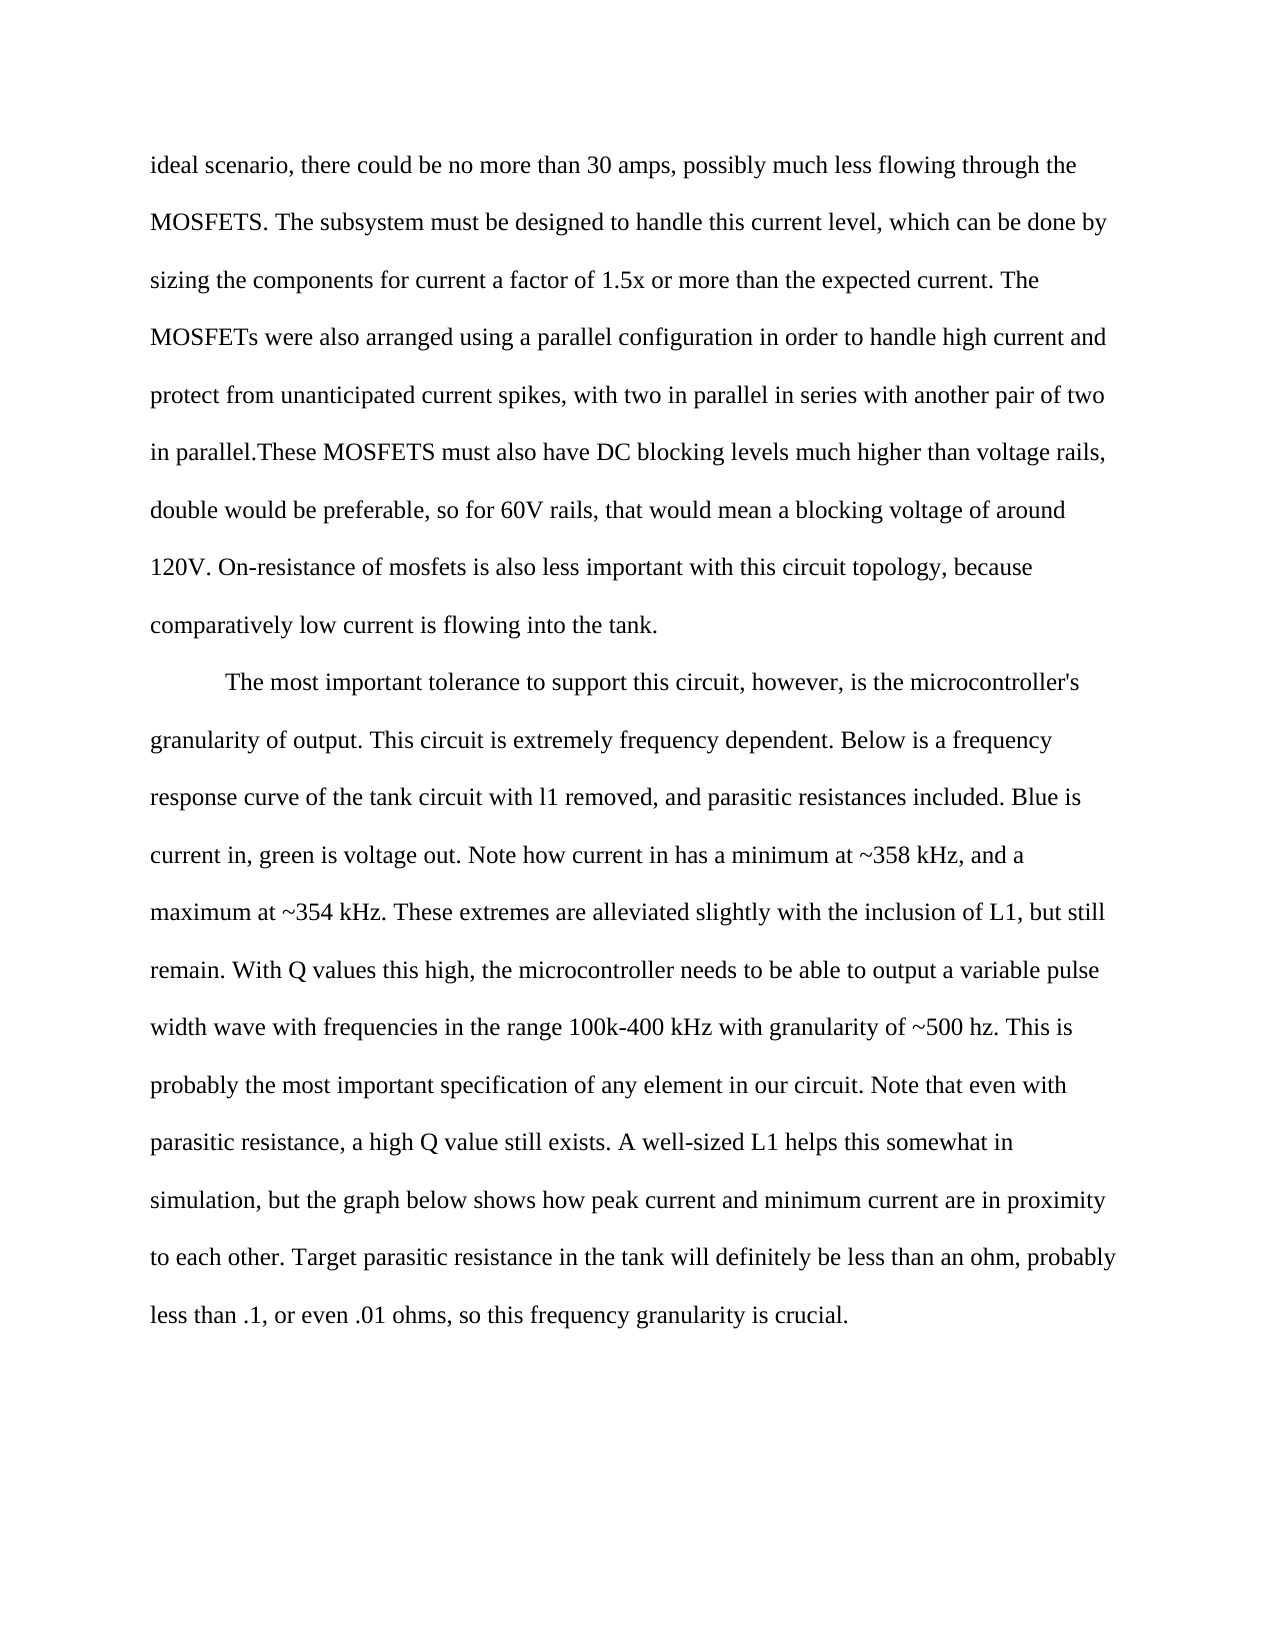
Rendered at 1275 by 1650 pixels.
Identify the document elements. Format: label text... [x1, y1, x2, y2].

text The most important tolerance to support this circuit, however, is the microcontroller's granularity of output. This circuit is extremely frequency dependent. Below is a frequency response curve of the tank circuit with l1 removed, and parasitic resistances included. Blue is current in, green is voltage out. Note how current in has a minimum at ~358 kHz, and a maximum at ~354 kHz. These extremes are alleviated slightly with the inclusion of L1, but still remain. With Q values this high, the microcontroller needs to be able to output a variable pulse width wave with frequencies in the range 100k-400 kHz with granularity of ~500 hz. This is probably the most important specification of any element in our circuit. Note that even with parasitic resistance, a high Q value still exists. A well-sized L1 helps this somewhat in simulation, but the graph below shows how peak current and minimum current are in proximity to each other. Target parasitic resistance in the tank will definitely be less than an ohm, probably less than .1, or even .01 ohms, so this frequency granularity is crucial. [150, 667, 1125, 1329]
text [150, 150, 1125, 639]
